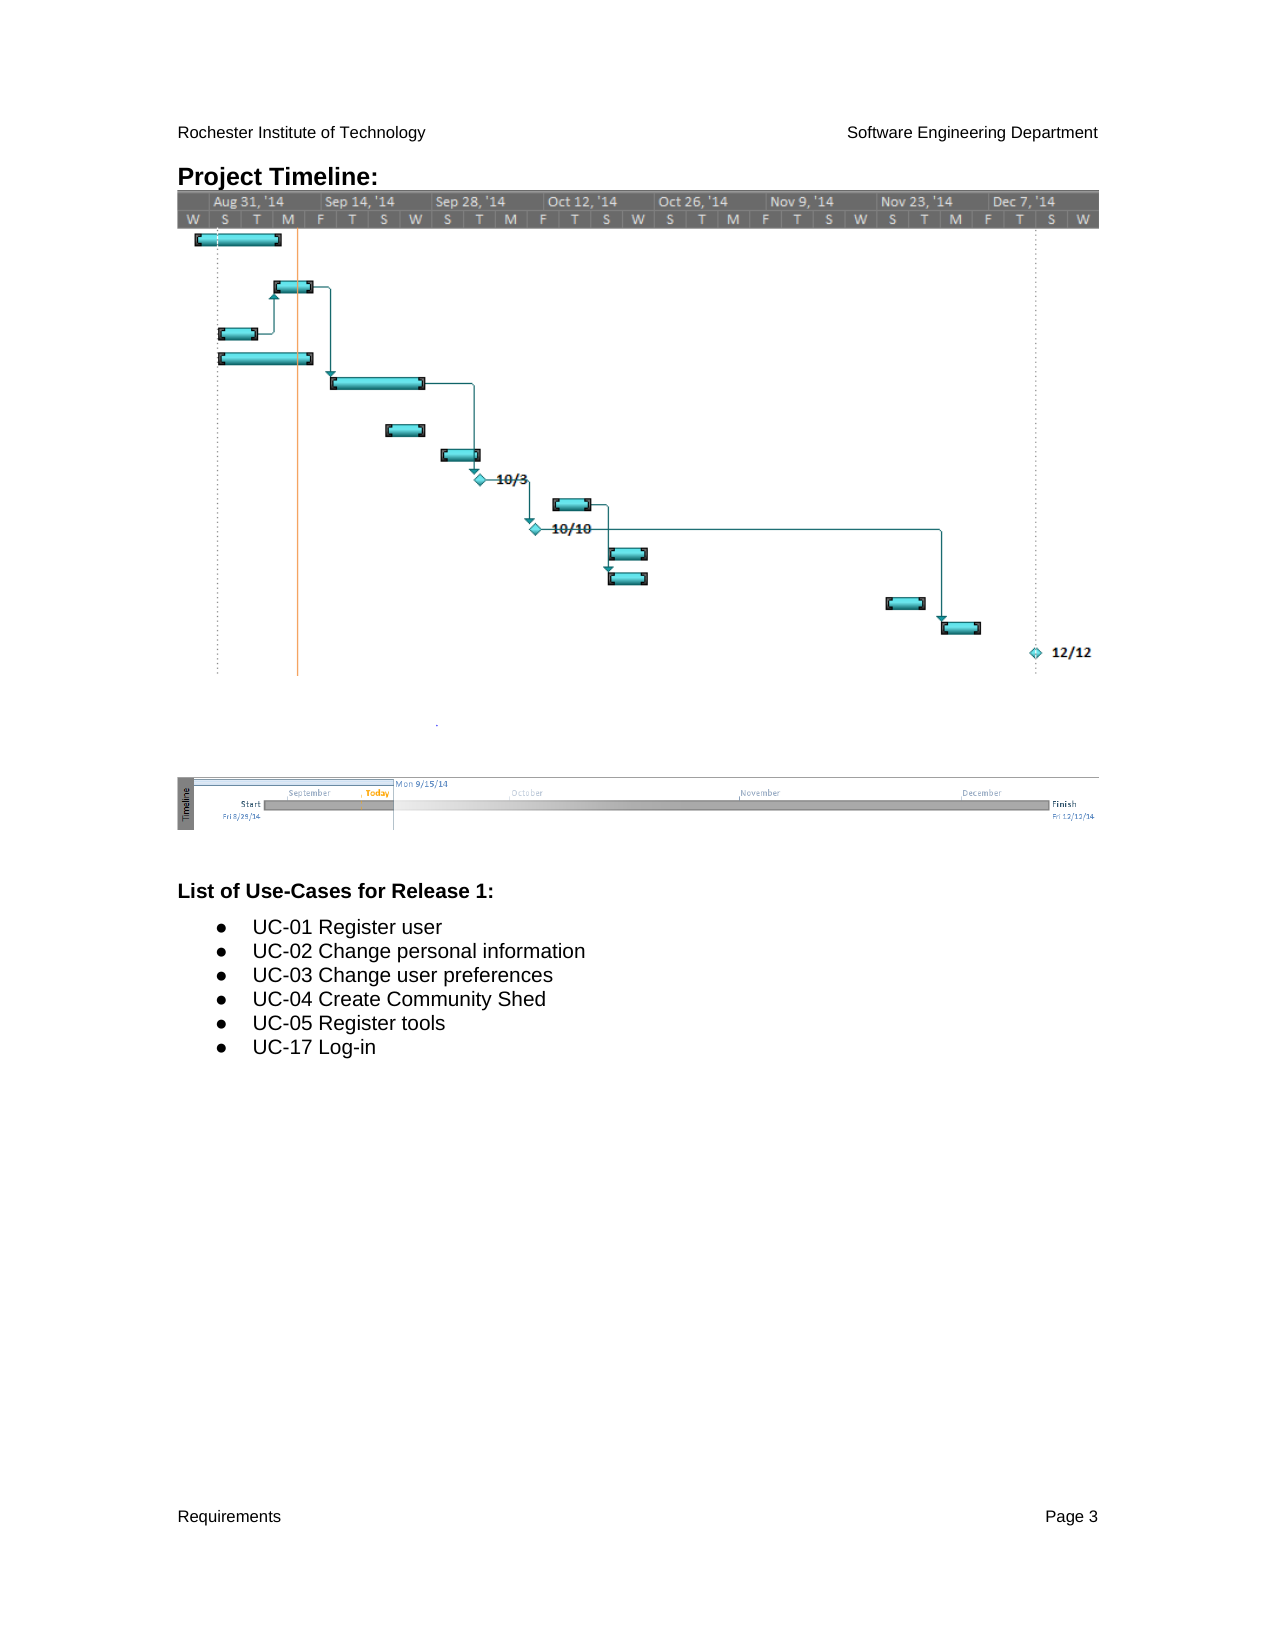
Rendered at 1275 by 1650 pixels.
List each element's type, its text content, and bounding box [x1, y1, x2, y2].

list UC-04 Create Community Shed [215, 987, 1098, 1011]
text List of Use-Cases for Release 1: [177, 878, 1098, 902]
list UC-03 Change user preferences [215, 963, 1098, 987]
list UC-17 Log-in [215, 1035, 1098, 1059]
list UC-01 Register user [215, 915, 1098, 939]
list UC-02 Change personal information [215, 939, 1098, 963]
list UC-05 Register tools [215, 1011, 1098, 1035]
picture [177, 724, 1099, 830]
picture [177, 190, 1099, 676]
